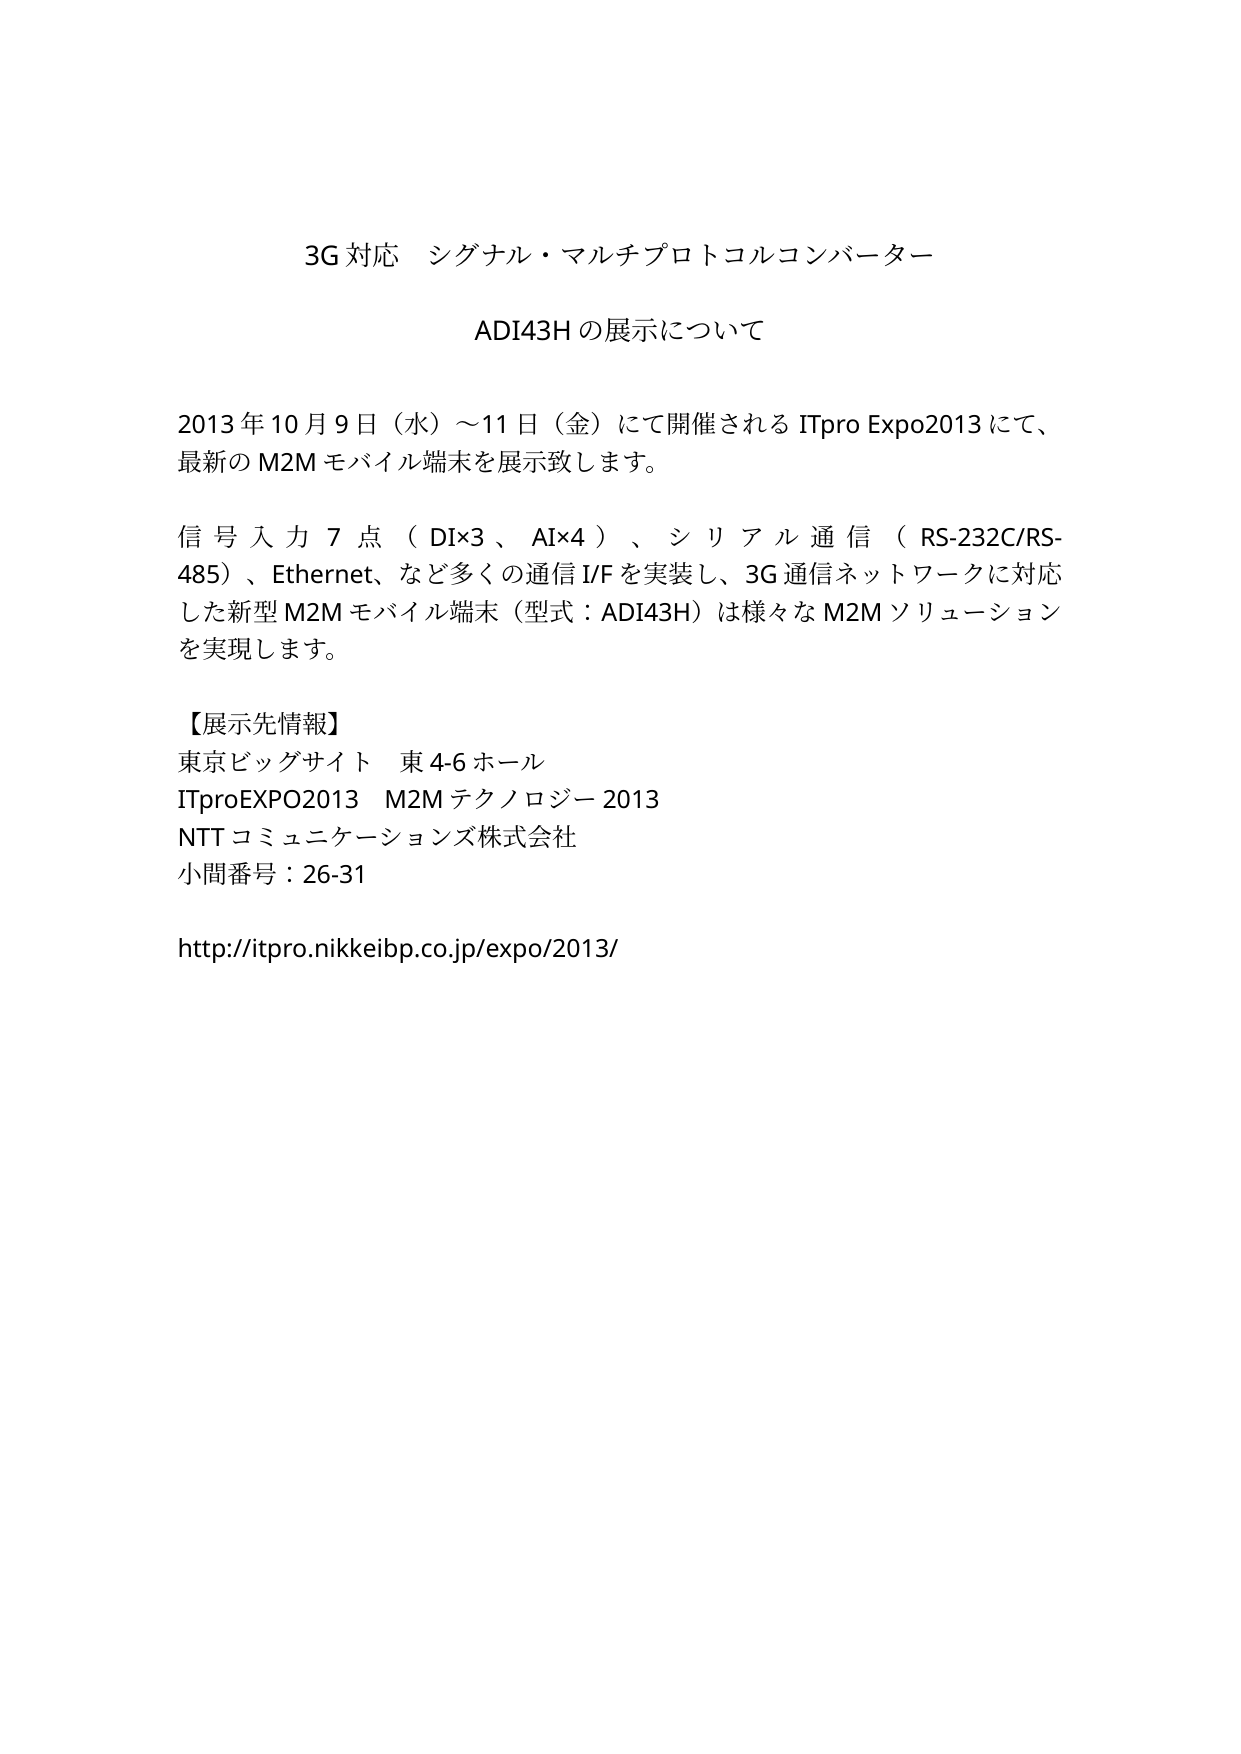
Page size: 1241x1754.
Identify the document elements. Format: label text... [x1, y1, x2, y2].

text 東京ビッグサイト 東4-6ホール [177, 742, 1063, 779]
text 信号入力7点（DI×3、AI×4）、シリアル通信（RS-232C/RS-485）、Ethernet、など多くの通信I/Fを実装し、3G通信ネットワークに対応した新型M2Mモバイル端末（型式：ADI43H）は様々なM2Mソリューションを実現します。 [177, 517, 1063, 667]
text 【展示先情報】 [177, 704, 1063, 742]
text ADI43Hの展示について [177, 292, 1063, 367]
text 2013年10月9日（水）～11日（金）にて開催されるITpro Expo2013にて、最新のM2Mモバイル端末を展示致します。 [177, 404, 1063, 479]
text NTTコミュニケーションズ株式会社 [177, 817, 1063, 854]
text ITproEXPO2013 M2Mテクノロジー2013 [177, 779, 1063, 817]
text 小間番号：26-31 [177, 854, 1063, 892]
text 3G対応 シグナル・マルチプロトコルコンバーター [177, 217, 1063, 292]
text http://itpro.nikkeibp.co.jp/expo/2013/ [177, 929, 1063, 967]
